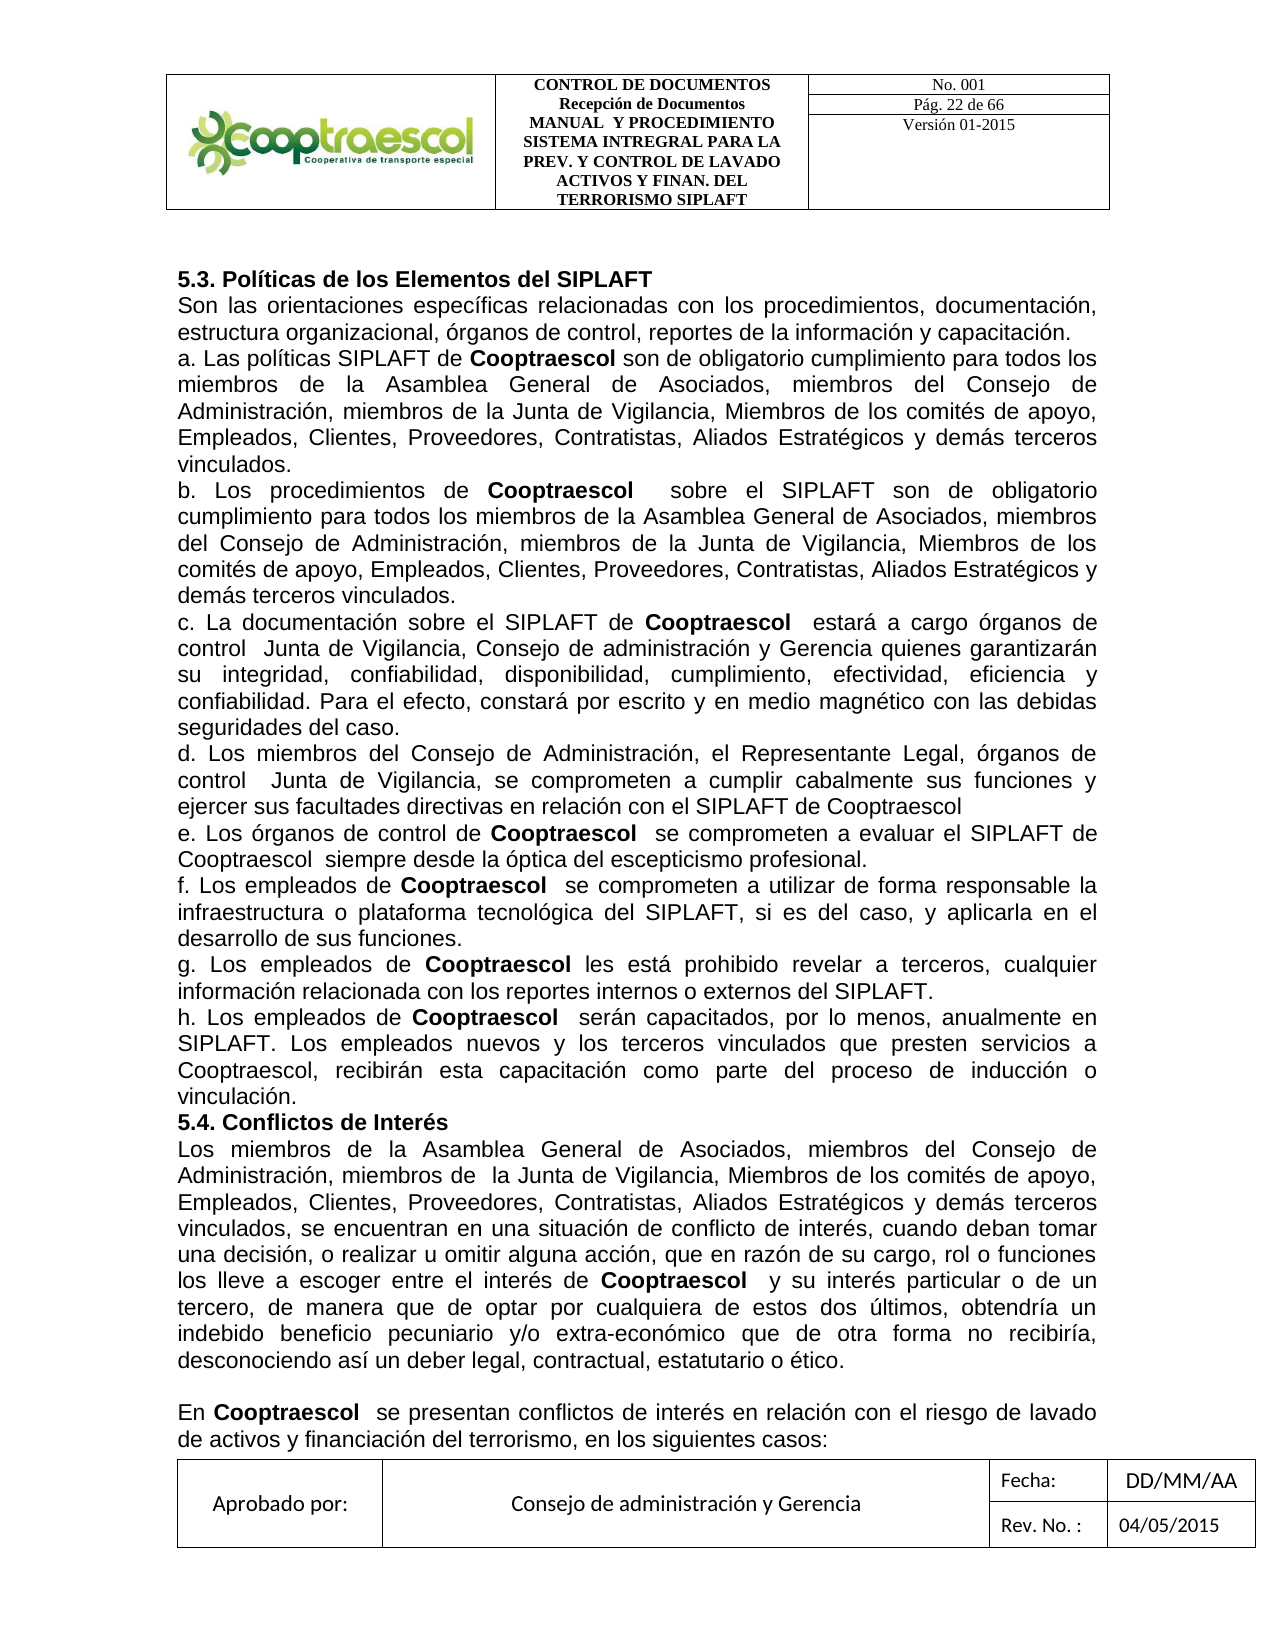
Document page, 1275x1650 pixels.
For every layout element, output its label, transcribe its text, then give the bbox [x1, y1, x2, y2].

text 5.3. Políticas de los Elementos del SIPLAFT [177, 266, 1098, 292]
text a. Las políticas SIPLAFT de Cooptraescol son de obligatorio cumplimiento para todos los miembros de la Asamblea General de Asociados, miembros del Consejo de Administración, miembros de la Junta de Vigilancia, Miembros de los comités de apoyo, Empleados, Clientes, Proveedores, Contratistas, Aliados Estratégicos y demás terceros vinculados. [177, 345, 1098, 477]
picture [187, 108, 474, 176]
text f. Los empleados de Cooptraescol se comprometen a utilizar de forma responsable la infraestructura o plataforma tecnológica del SIPLAFT, si es del caso, y aplicarla en el desarrollo de sus funciones. [177, 872, 1098, 951]
text Son las orientaciones específicas relacionadas con los procedimientos, documentación, estructura organizacional, órganos de control, reportes de la información y capacitación. [177, 292, 1098, 345]
text h. Los empleados de Cooptraescol serán capacitados, por lo menos, anualmente en SIPLAFT. Los empleados nuevos y los terceros vinculados que presten servicios a Cooptraescol, recibirán esta capacitación como parte del proceso de inducción o vinculación. [177, 1004, 1098, 1109]
text 5.4. Conflictos de Interés [177, 1109, 1098, 1136]
text e. Los órganos de control de Cooptraescol se comprometen a evaluar el SIPLAFT de Cooptraescol siempre desde la óptica del escepticismo profesional. [177, 819, 1098, 872]
text En Cooptraescol se presentan conflictos de interés en relación con el riesgo de lavado de activos y financiación del terrorismo, en los siguientes casos: [177, 1399, 1098, 1452]
text c. La documentación sobre el SIPLAFT de Cooptraescol estará a cargo órganos de control Junta de Vigilancia, Consejo de administración y Gerencia quienes garantizarán su integridad, confiabilidad, disponibilidad, cumplimiento, efectividad, eficiencia y confiabilidad. Para el efecto, constará por escrito y en medio magnético con las debidas seguridades del caso. [177, 609, 1098, 740]
text b. Los procedimientos de Cooptraescol sobre el SIPLAFT son de obligatorio cumplimiento para todos los miembros de la Asamblea General de Asociados, miembros del Consejo de Administración, miembros de la Junta de Vigilancia, Miembros de los comités de apoyo, Empleados, Clientes, Proveedores, Contratistas, Aliados Estratégicos y demás terceros vinculados. [177, 477, 1098, 609]
text g. Los empleados de Cooptraescol les está prohibido revelar a terceros, cualquier información relacionada con los reportes internos o externos del SIPLAFT. [177, 951, 1098, 1004]
text Los miembros de la Asamblea General de Asociados, miembros del Consejo de Administración, miembros de la Junta de Vigilancia, Miembros de los comités de apoyo, Empleados, Clientes, Proveedores, Contratistas, Aliados Estratégicos y demás terceros vinculados, se encuentran en una situación de conflicto de interés, cuando deban tomar una decisión, o realizar u omitir alguna acción, que en razón de su cargo, rol o funciones los lleve a escoger entre el interés de Cooptraescol y su interés particular o de un tercero, de manera que de optar por cualquiera de estos dos últimos, obtendría un indebido beneficio pecuniario y/o extra-económico que de otra forma no recibiría, desconociendo así un deber legal, contractual, estatutario o ético. [177, 1136, 1098, 1373]
text d. Los miembros del Consejo de Administración, el Representante Legal, órganos de control Junta de Vigilancia, se comprometen a cumplir cabalmente sus funciones y ejercer sus facultades directivas en relación con el SIPLAFT de Cooptraescol [177, 740, 1098, 819]
